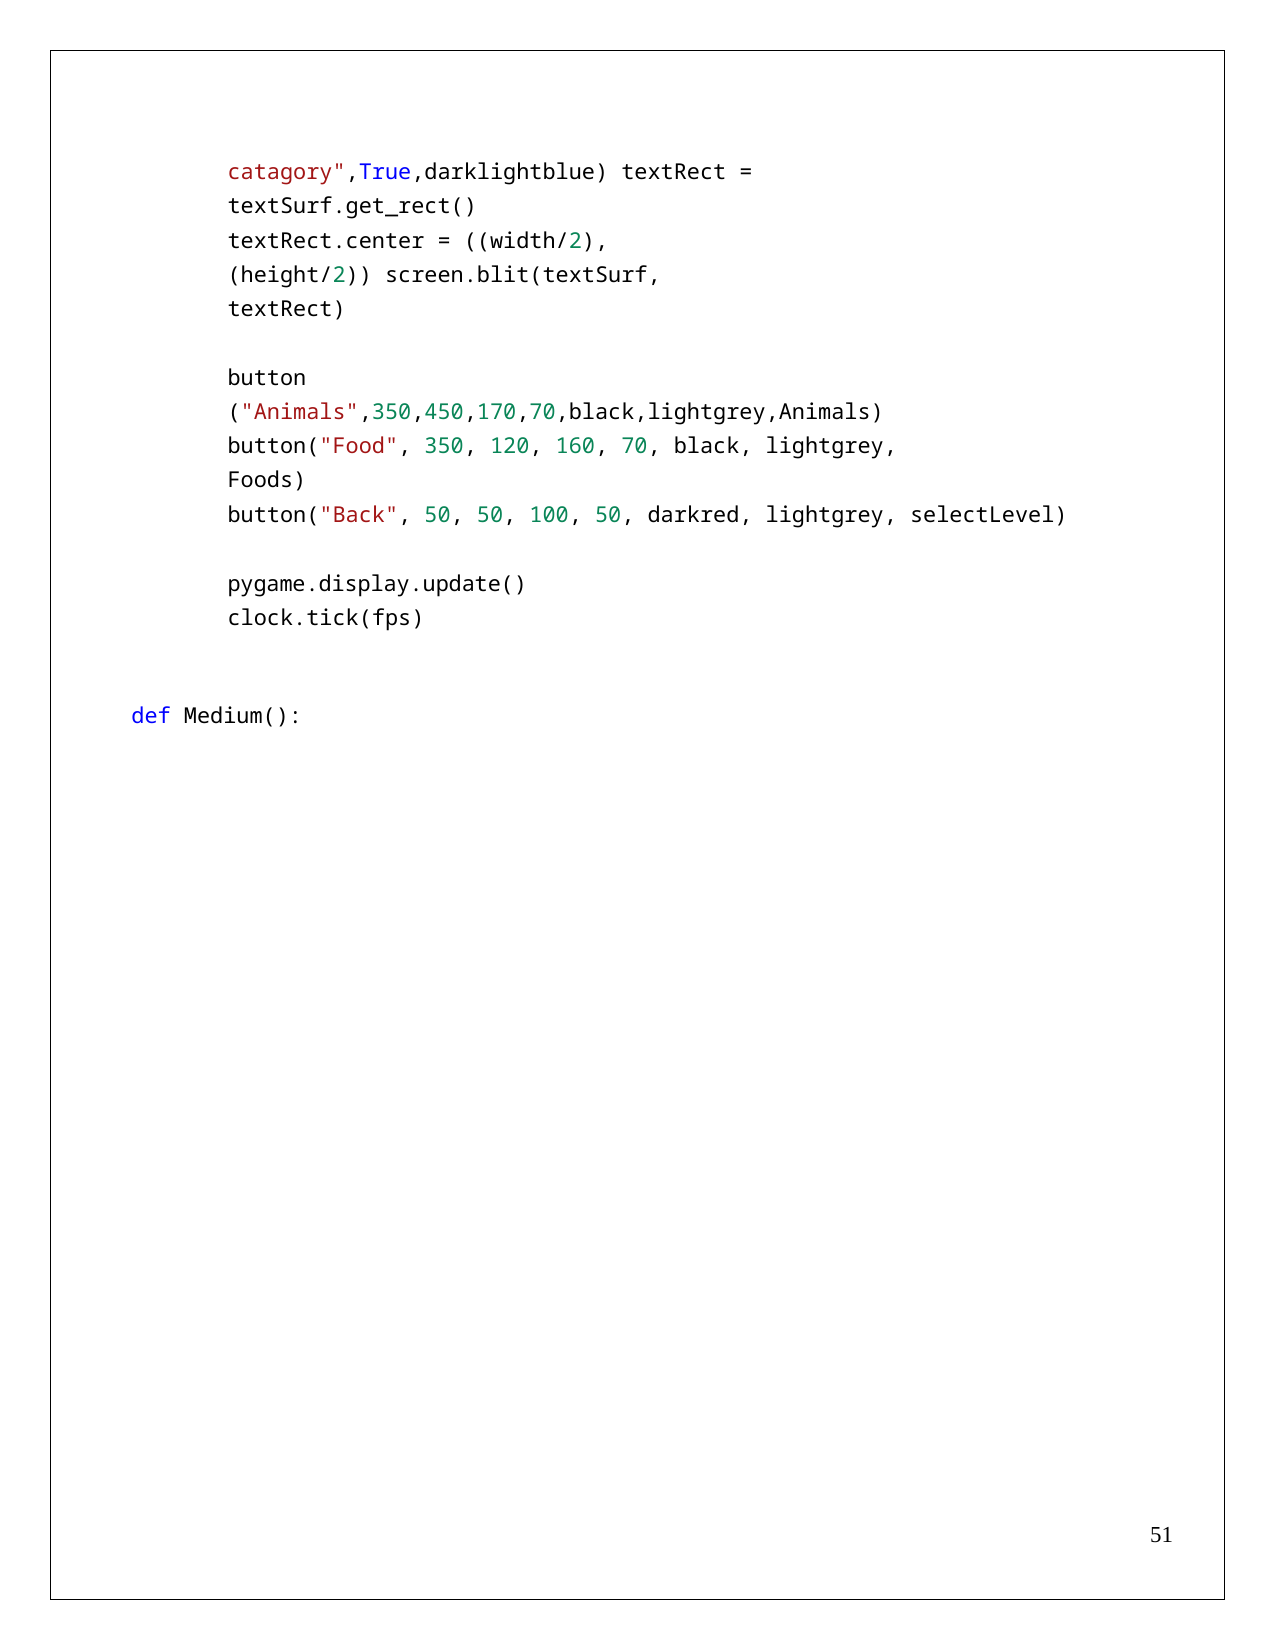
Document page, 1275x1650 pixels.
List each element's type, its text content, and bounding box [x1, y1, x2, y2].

text button("Animals",350,450,170,70,black,lightgrey,Animals) button("Food", 350, 120, 160, 70, black, lightgrey, Foods) [227, 362, 938, 494]
text button("Back", 50, 50, 100, 50, darkred, lightgrey, selectLevel) [227, 499, 1185, 528]
text def Medium(): [131, 700, 1185, 730]
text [227, 156, 975, 220]
text textRect.center = ((width/2),(height/2)) screen.blit(textSurf, textRect) [227, 224, 710, 323]
text pygame.display.update() clock.tick(fps) [227, 568, 638, 632]
